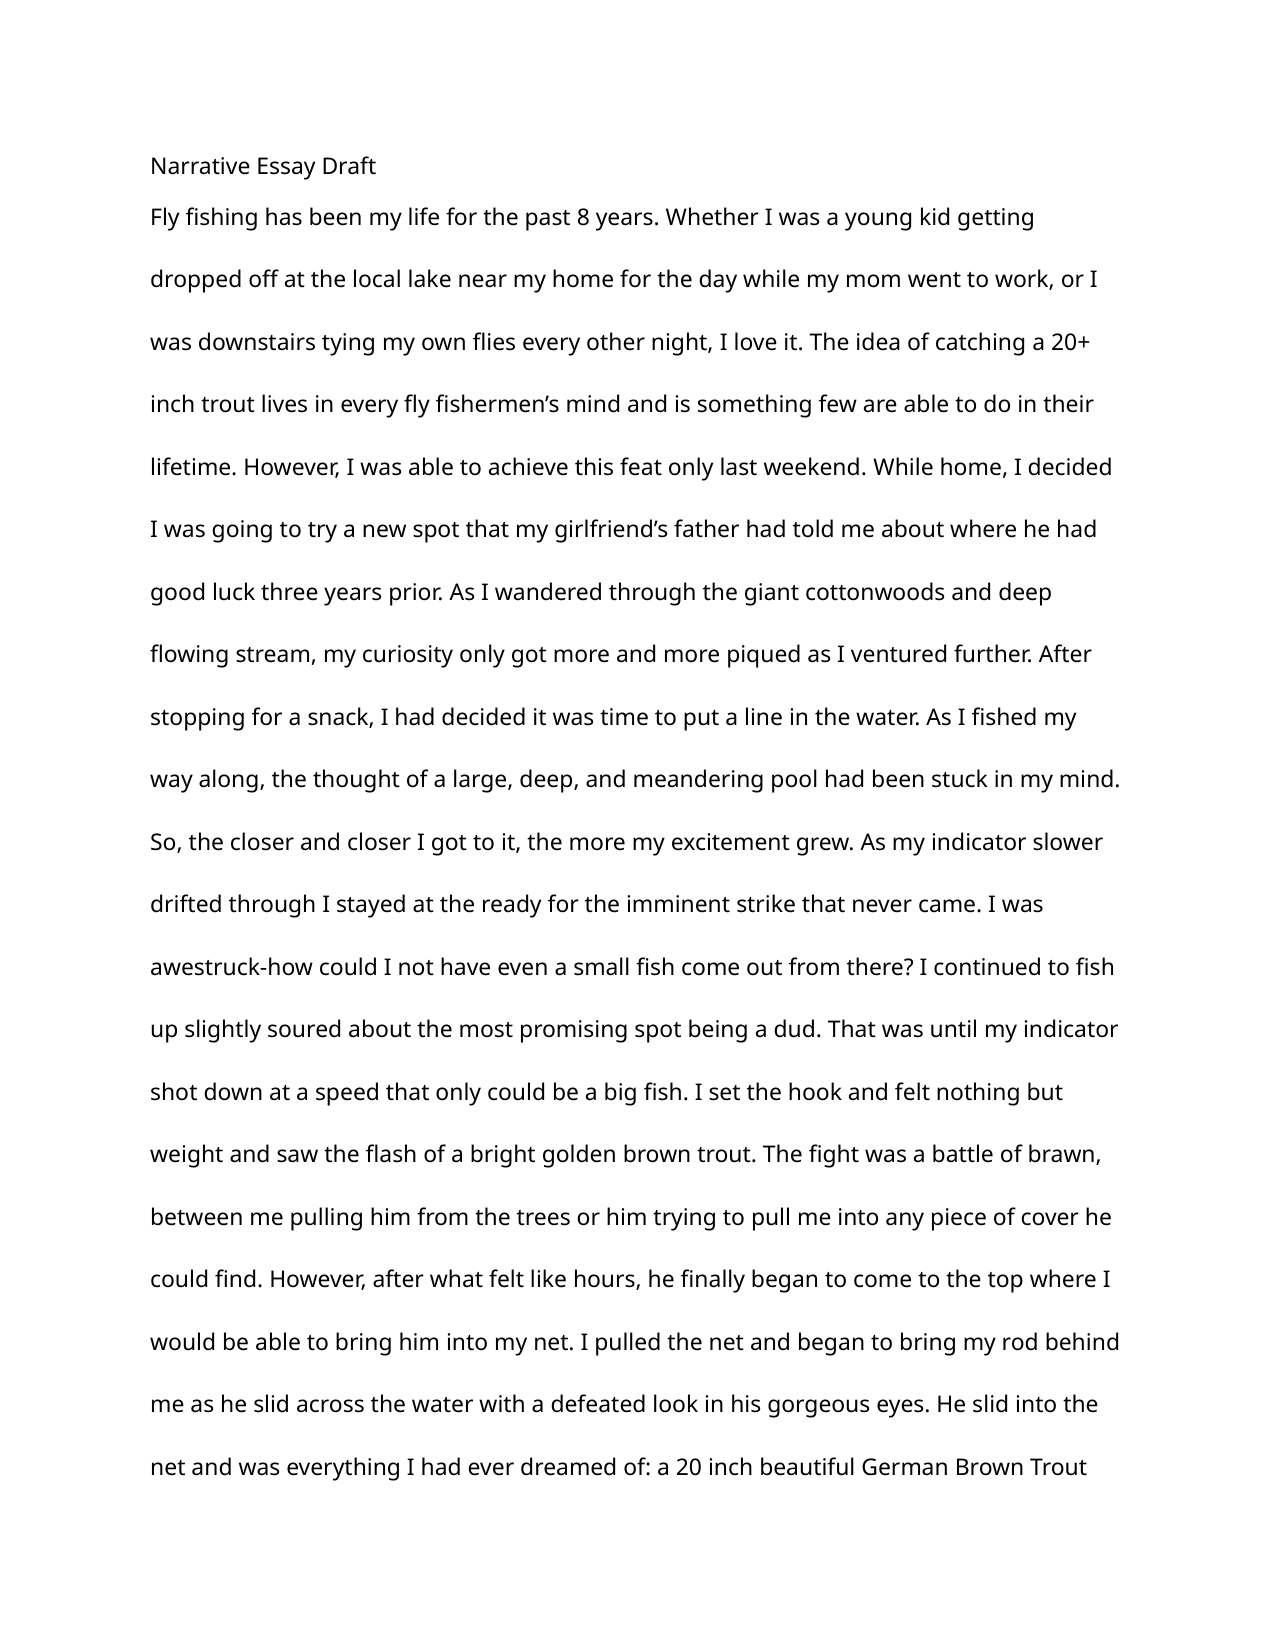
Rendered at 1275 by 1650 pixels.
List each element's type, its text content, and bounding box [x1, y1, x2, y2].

text Narrative Essay Draft [150, 150, 1125, 181]
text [150, 200, 1125, 1482]
